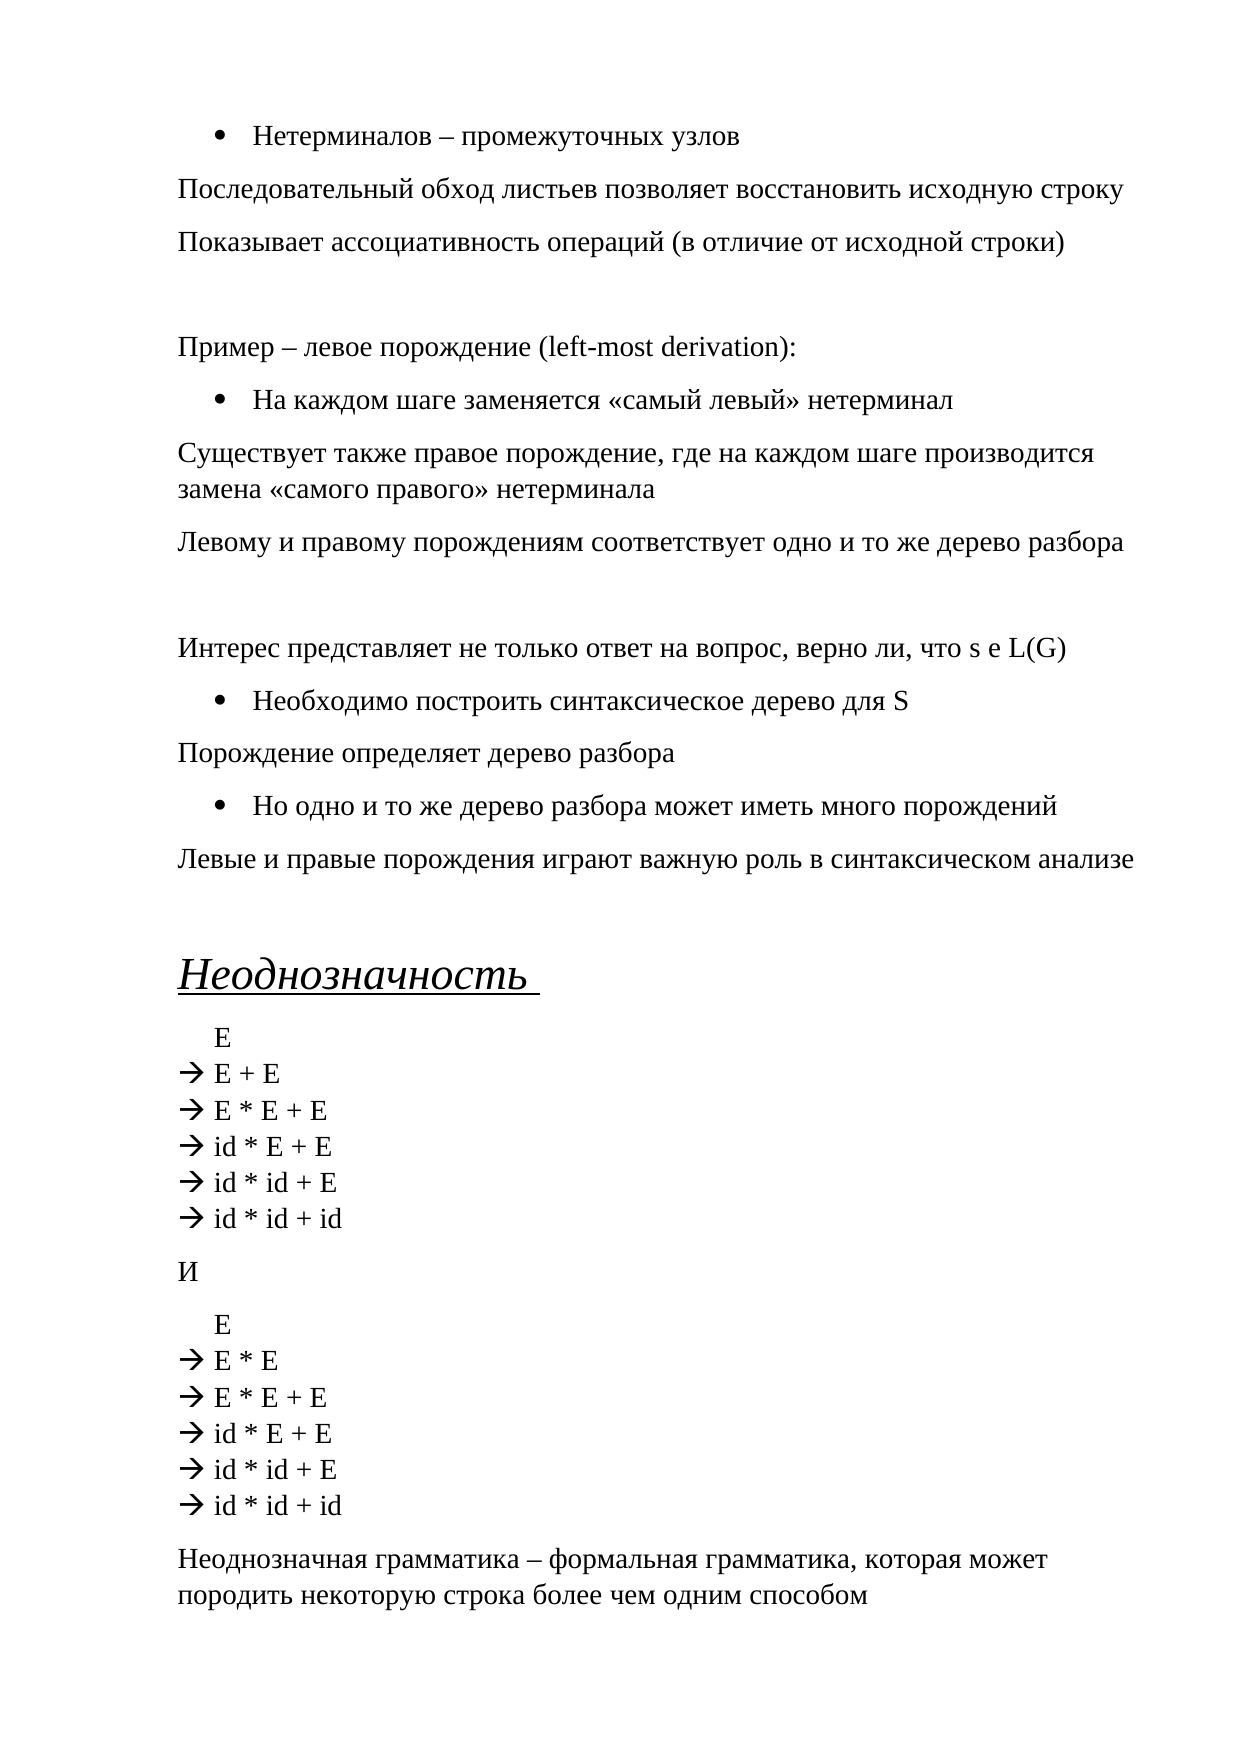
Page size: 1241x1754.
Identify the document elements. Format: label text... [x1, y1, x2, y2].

text Показывает ассоциативность операций (в отличие от исходной строки) [177, 224, 1152, 257]
text Последовательный обход листьев позволяет восстановить исходную строку [177, 171, 1152, 204]
text Левому и правому порождениям соответствует одно и то же дерево разбора [177, 524, 1152, 558]
list Но одно и то же дерево разбора может иметь много порождений [215, 788, 1152, 822]
list Нетерминалов – промежуточных узлов [215, 118, 1152, 152]
text Пример – левое порождение (left-most derivation): [177, 329, 1152, 363]
text E E + E E * E + E id * E + E id * id + E id * id + id [177, 1020, 1152, 1235]
text E E * E E * E + E id * E + E id * id + E id * id + id [177, 1307, 1152, 1522]
text Левые и правые порождения играют важную роль в синтаксическом анализе [177, 841, 1152, 875]
list На каждом шаге заменяется «самый левый» нетерминал [215, 382, 1152, 416]
text И [177, 1254, 1152, 1288]
text Неоднозначность [177, 947, 1152, 999]
list Необходимо построить синтаксическое дерево для S [215, 683, 1152, 716]
text Интерес представляет не только ответ на вопрос, верно ли, что s e L(G) [177, 630, 1152, 663]
text Порождение определяет дерево разбора [177, 736, 1152, 769]
text Существует также правое порождение, где на каждом шаге производится замена «самого правого» нетерминала [177, 435, 1152, 505]
text Неоднозначная грамматика – формальная грамматика, которая может породить некоторую строка более чем одним способом [177, 1541, 1152, 1611]
